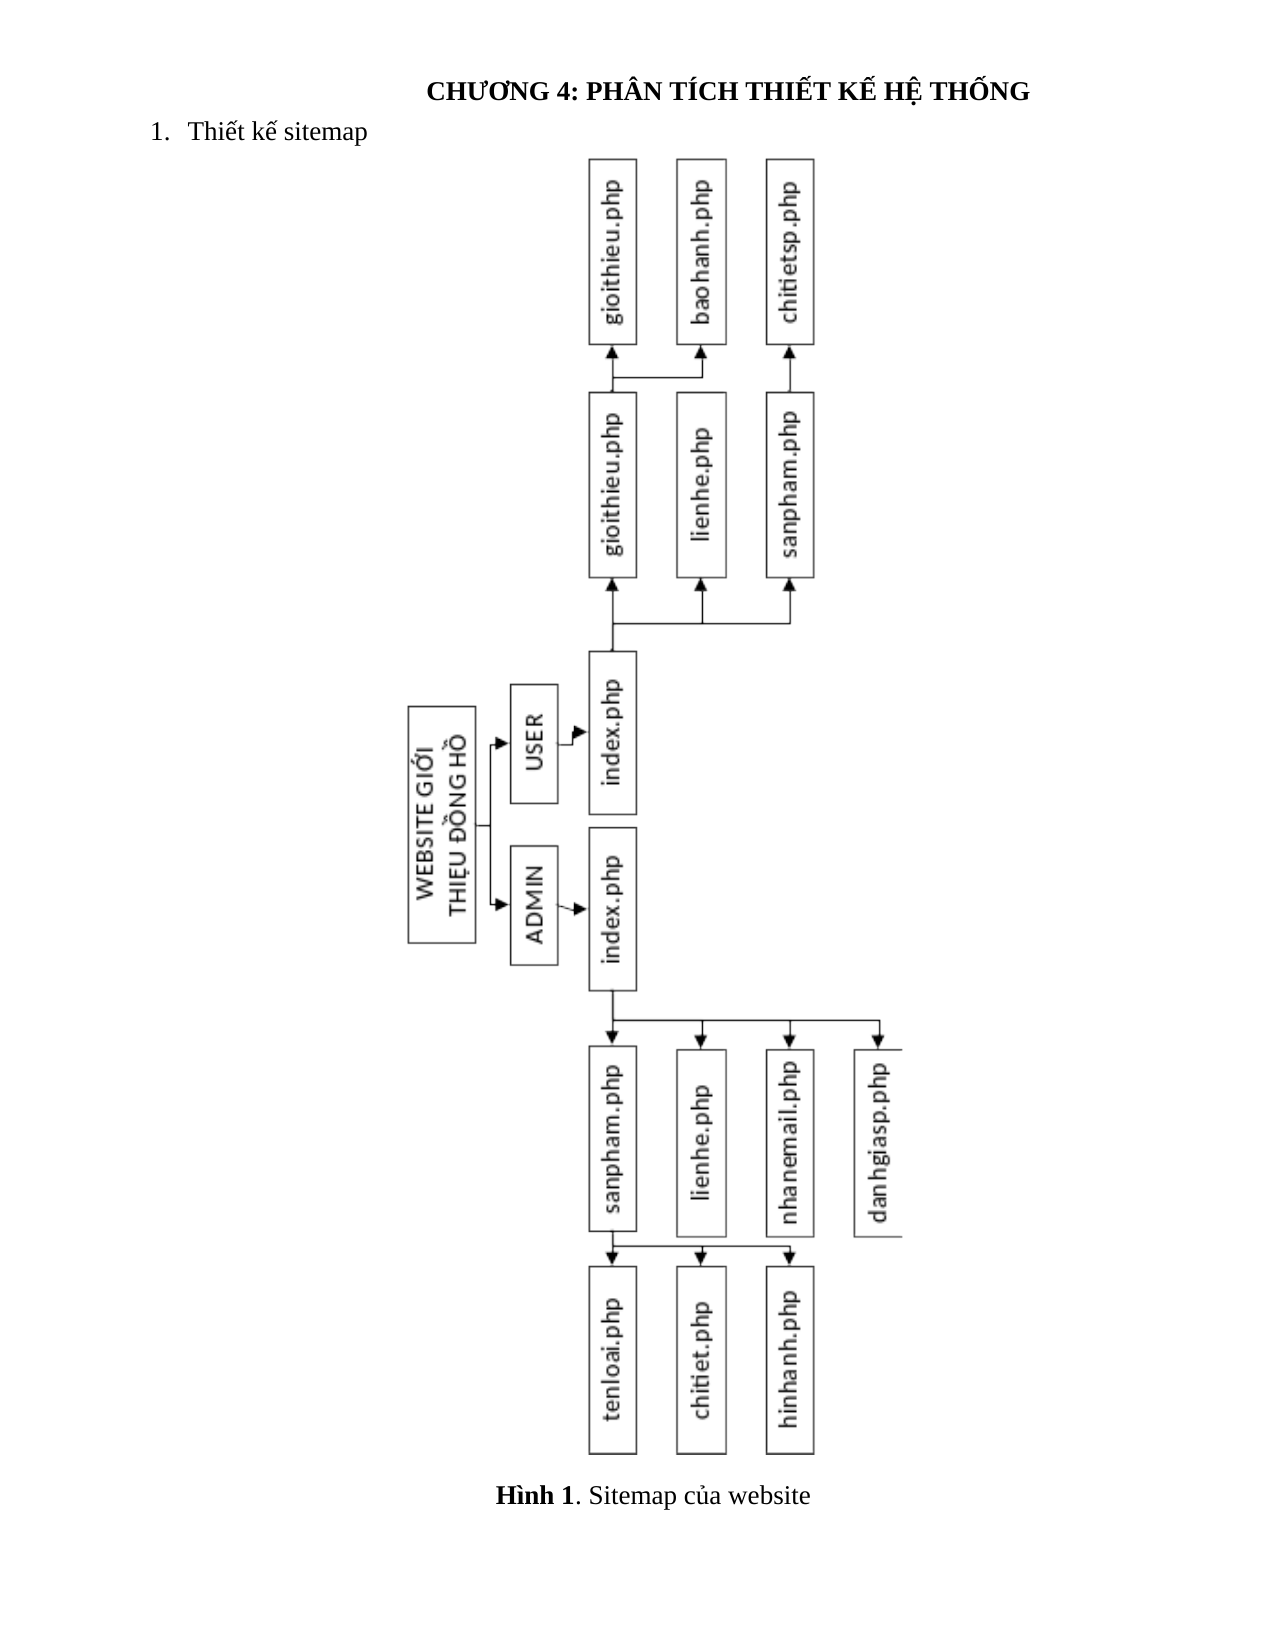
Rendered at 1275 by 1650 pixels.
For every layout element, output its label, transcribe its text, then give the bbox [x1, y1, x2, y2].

list Thiết kế sitemap [150, 115, 1156, 147]
list Hình 1. Sitemap của website [150, 1479, 1156, 1510]
list CHƯƠNG 4: PHÂN TÍCH THIẾT KẾ HỆ THỐNG [300, 75, 1156, 106]
